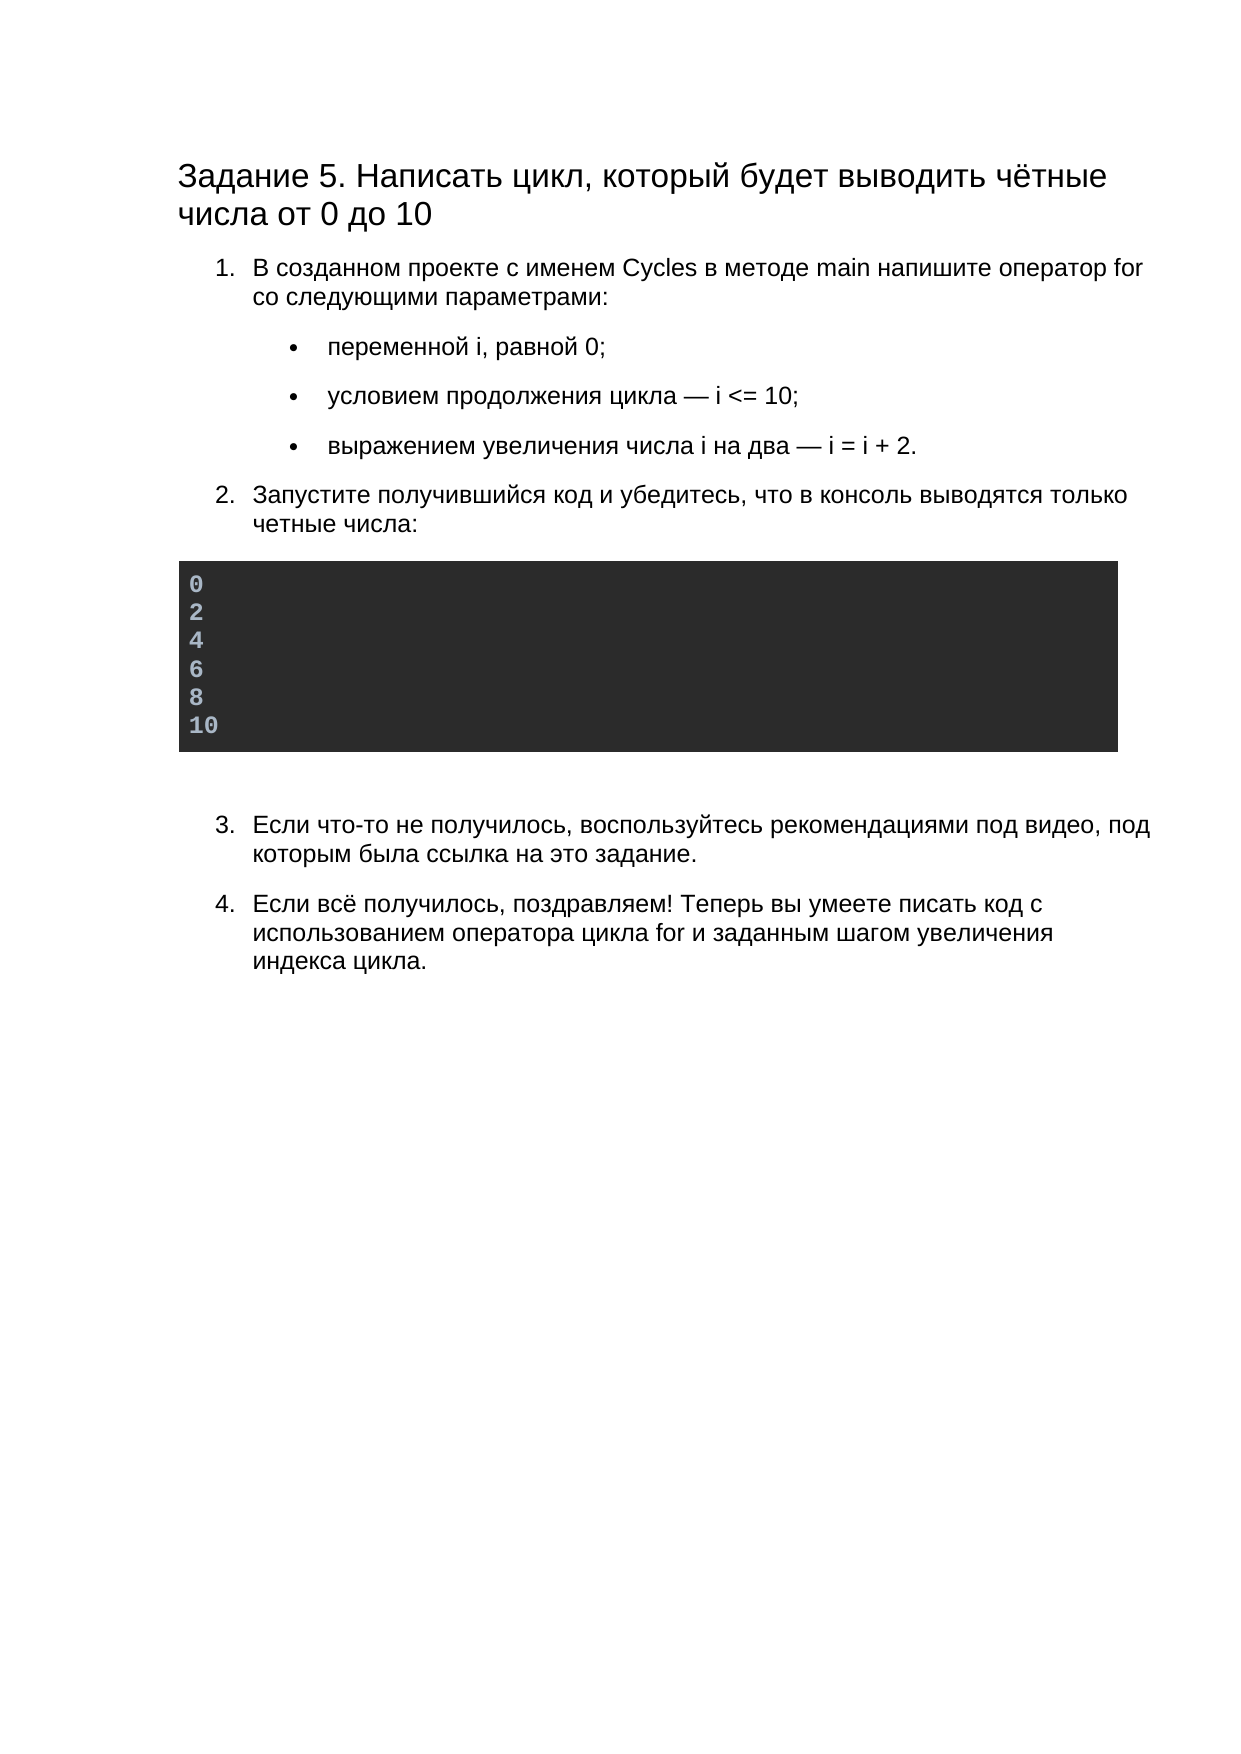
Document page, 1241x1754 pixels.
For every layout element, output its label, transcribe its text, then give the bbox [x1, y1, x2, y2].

list Запустите получившийся код и убедитесь, что в консоль выводятся только четные числа: [215, 480, 1152, 538]
list Если что-то не получилось, воспользуйтесь рекомендациями под видео, под которым была ссылка на это задание. [215, 811, 1152, 868]
list условием продолжения цикла — i <= 10; [290, 381, 1152, 410]
table_header 0 2 4 6 8 10 [179, 561, 1118, 752]
list В созданном проекте с именем Cycles в методе main напишите оператор for со следующими параметрами: [215, 253, 1152, 311]
list выражением увеличения числа i на два — i = i + 2. [290, 431, 1152, 459]
list переменной i, равной 0; [290, 332, 1152, 360]
text Задание 5. Написать цикл, который будет выводить чётные числа от 0 до 10 [177, 156, 1152, 232]
list Если всё получилось, поздравляем! Теперь вы умеете писать код с использованием оператора цикла for и заданным шагом увеличения индекса цикла. [215, 889, 1152, 975]
